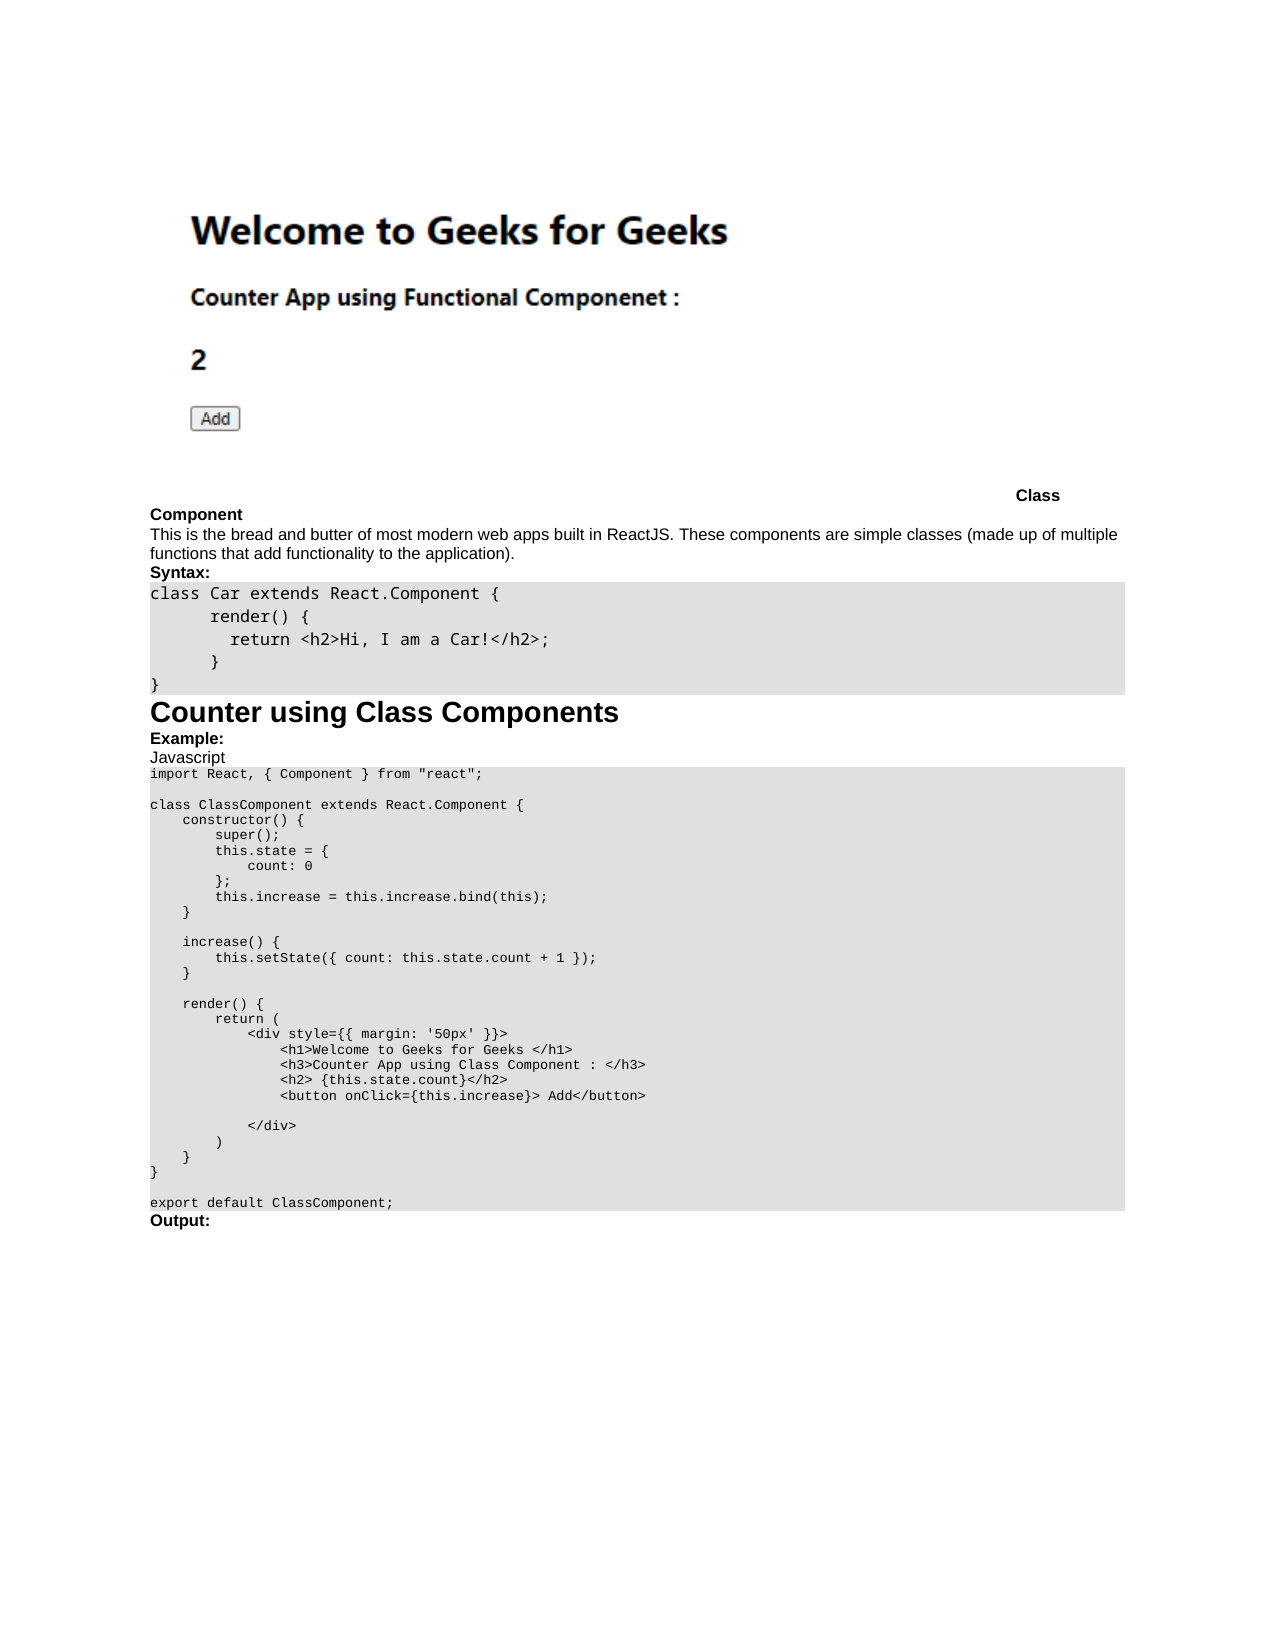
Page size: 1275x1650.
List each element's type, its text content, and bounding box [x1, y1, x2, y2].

text this.increase = this.increase.bind(this); [150, 890, 1125, 905]
text import React, { Component } from "react"; [150, 767, 1125, 782]
text ) [150, 1135, 1125, 1150]
text render() { [150, 997, 1125, 1012]
text this.state = { [150, 844, 1125, 859]
text return ( [150, 1012, 1125, 1027]
text export default ClassComponent; [150, 1196, 1125, 1211]
text Javascript [150, 748, 1125, 767]
text }; [150, 874, 1125, 890]
text Example: [150, 729, 1125, 748]
text this.setState({ count: this.state.count + 1 }); [150, 951, 1125, 966]
text Syntax: [150, 563, 1125, 582]
text increase() { [150, 936, 1125, 951]
text class ClassComponent extends React.Component { [150, 798, 1125, 813]
text This is the bread and butter of most modern web apps built in ReactJS. These components are simple classes (made up of multiple functions that add functionality to the application). [150, 524, 1125, 563]
text <h2> {this.state.count}</h2> [150, 1073, 1125, 1089]
text </div> [150, 1119, 1125, 1135]
text count: 0 [150, 859, 1125, 874]
text Counter using Class Components [150, 695, 1125, 729]
picture [150, 150, 1016, 502]
text <h1>Welcome to Geeks for Geeks </h1> [150, 1043, 1125, 1058]
text } [150, 966, 1125, 982]
text <button onClick={this.increase}> Add</button> [150, 1089, 1125, 1104]
text } [150, 1150, 1125, 1165]
text super(); [150, 828, 1125, 844]
text <div style={{ margin: '50px' }}> [150, 1027, 1125, 1043]
text } [150, 905, 1125, 920]
text <h3>Counter App using Class Component : </h3> [150, 1058, 1125, 1073]
text Output: [150, 1211, 1125, 1230]
text } [150, 1165, 1125, 1181]
text class Car extends React.Component { render() { return <h2>Hi, I am a Car!</h2>; } } [150, 582, 1125, 695]
text constructor() { [150, 813, 1125, 828]
